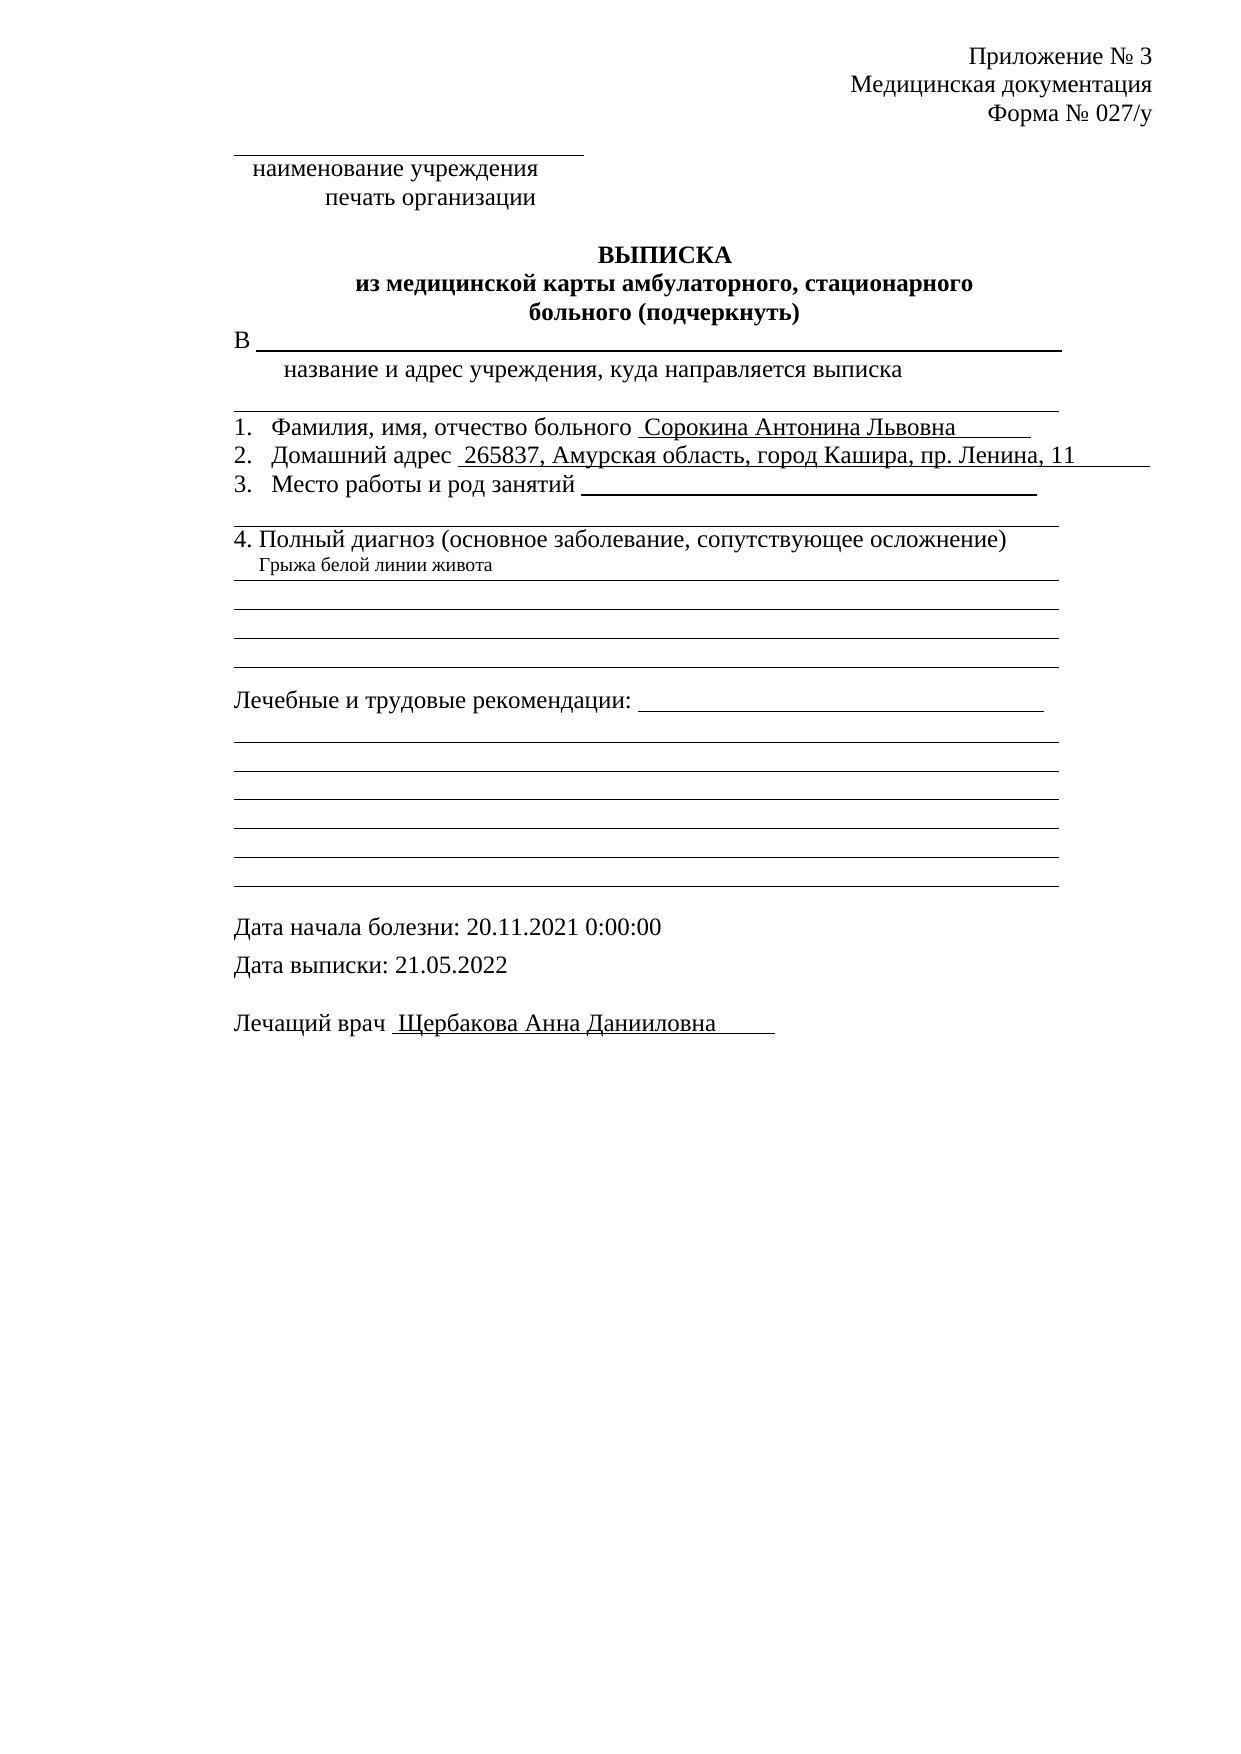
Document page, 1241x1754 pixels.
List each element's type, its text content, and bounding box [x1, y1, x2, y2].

text Приложение № 3 Медицинская документация [850, 42, 1152, 98]
text В [233, 326, 1163, 354]
text Лечащий врач Щербакова Анна Данииловна [233, 1008, 1163, 1037]
text Дата выписки: 21.05.2022 [233, 951, 1163, 979]
list Домашний адрес 265837, Амурская область, город Кашира, пр. Ленина, 11 [233, 441, 1163, 469]
list Фамилия, имя, отчество больного Сорокина Антонина Львовна [233, 383, 1163, 441]
text Грыжа белой линии живота [258, 553, 1163, 576]
list Полный диагноз (основное заболевание, сопутствующее осложнение) [233, 522, 1163, 553]
text Лечебные и трудовые рекомендации: [233, 688, 1163, 714]
title ВЫПИСКА [301, 240, 1029, 268]
list Место работы и род занятий [233, 469, 1163, 498]
text Дата начала болезни: 20.11.2021 0:00:00 [233, 912, 1163, 941]
text название и адрес учреждения, куда направляется выписка [283, 354, 1163, 383]
title из медицинской карты амбулаторного, стационарного больного (подчеркнуть) [301, 268, 1028, 326]
text наименование учреждения [175, 151, 538, 182]
text печать организации [175, 182, 536, 211]
text Форма № 027/у [175, 98, 1152, 127]
